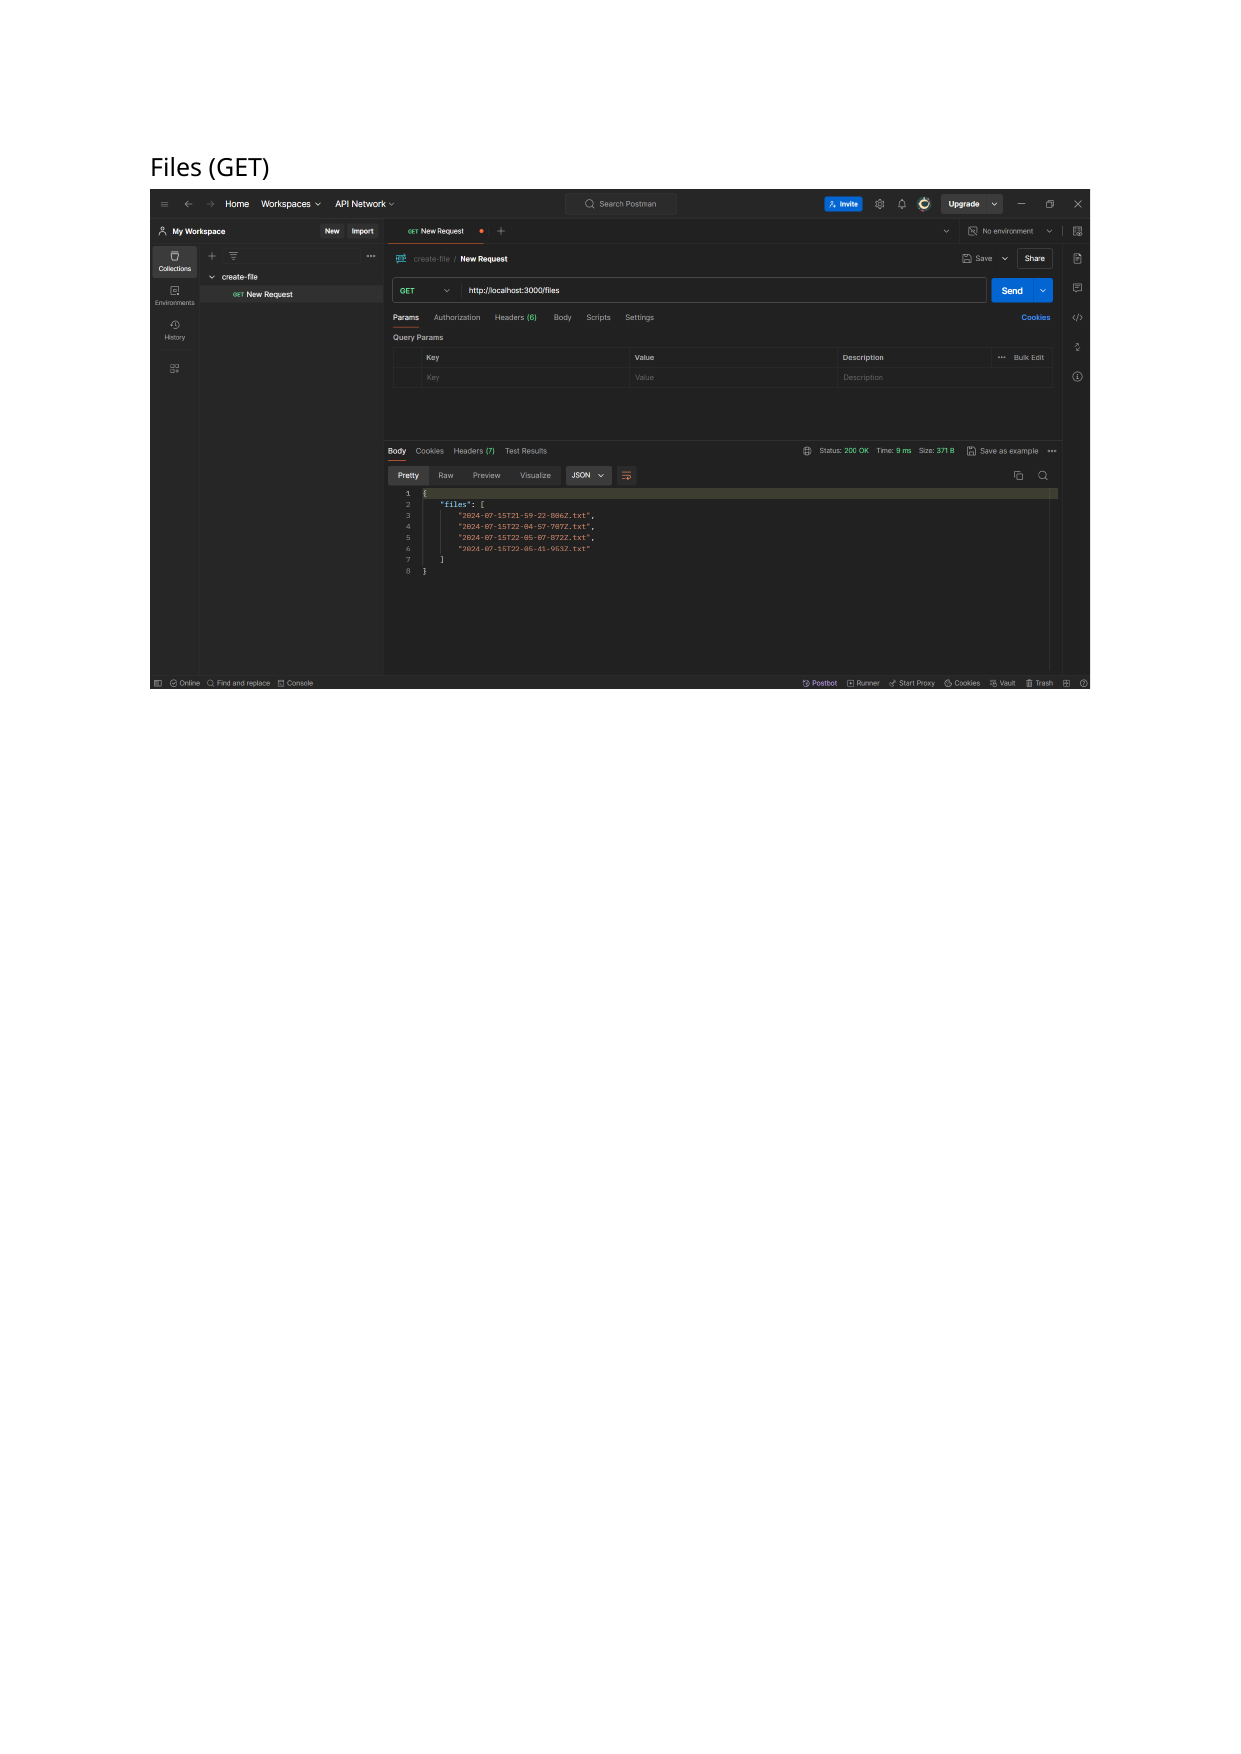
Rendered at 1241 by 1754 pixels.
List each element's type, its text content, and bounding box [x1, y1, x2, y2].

picture [150, 189, 1091, 689]
text Files (GET) [150, 150, 1090, 189]
